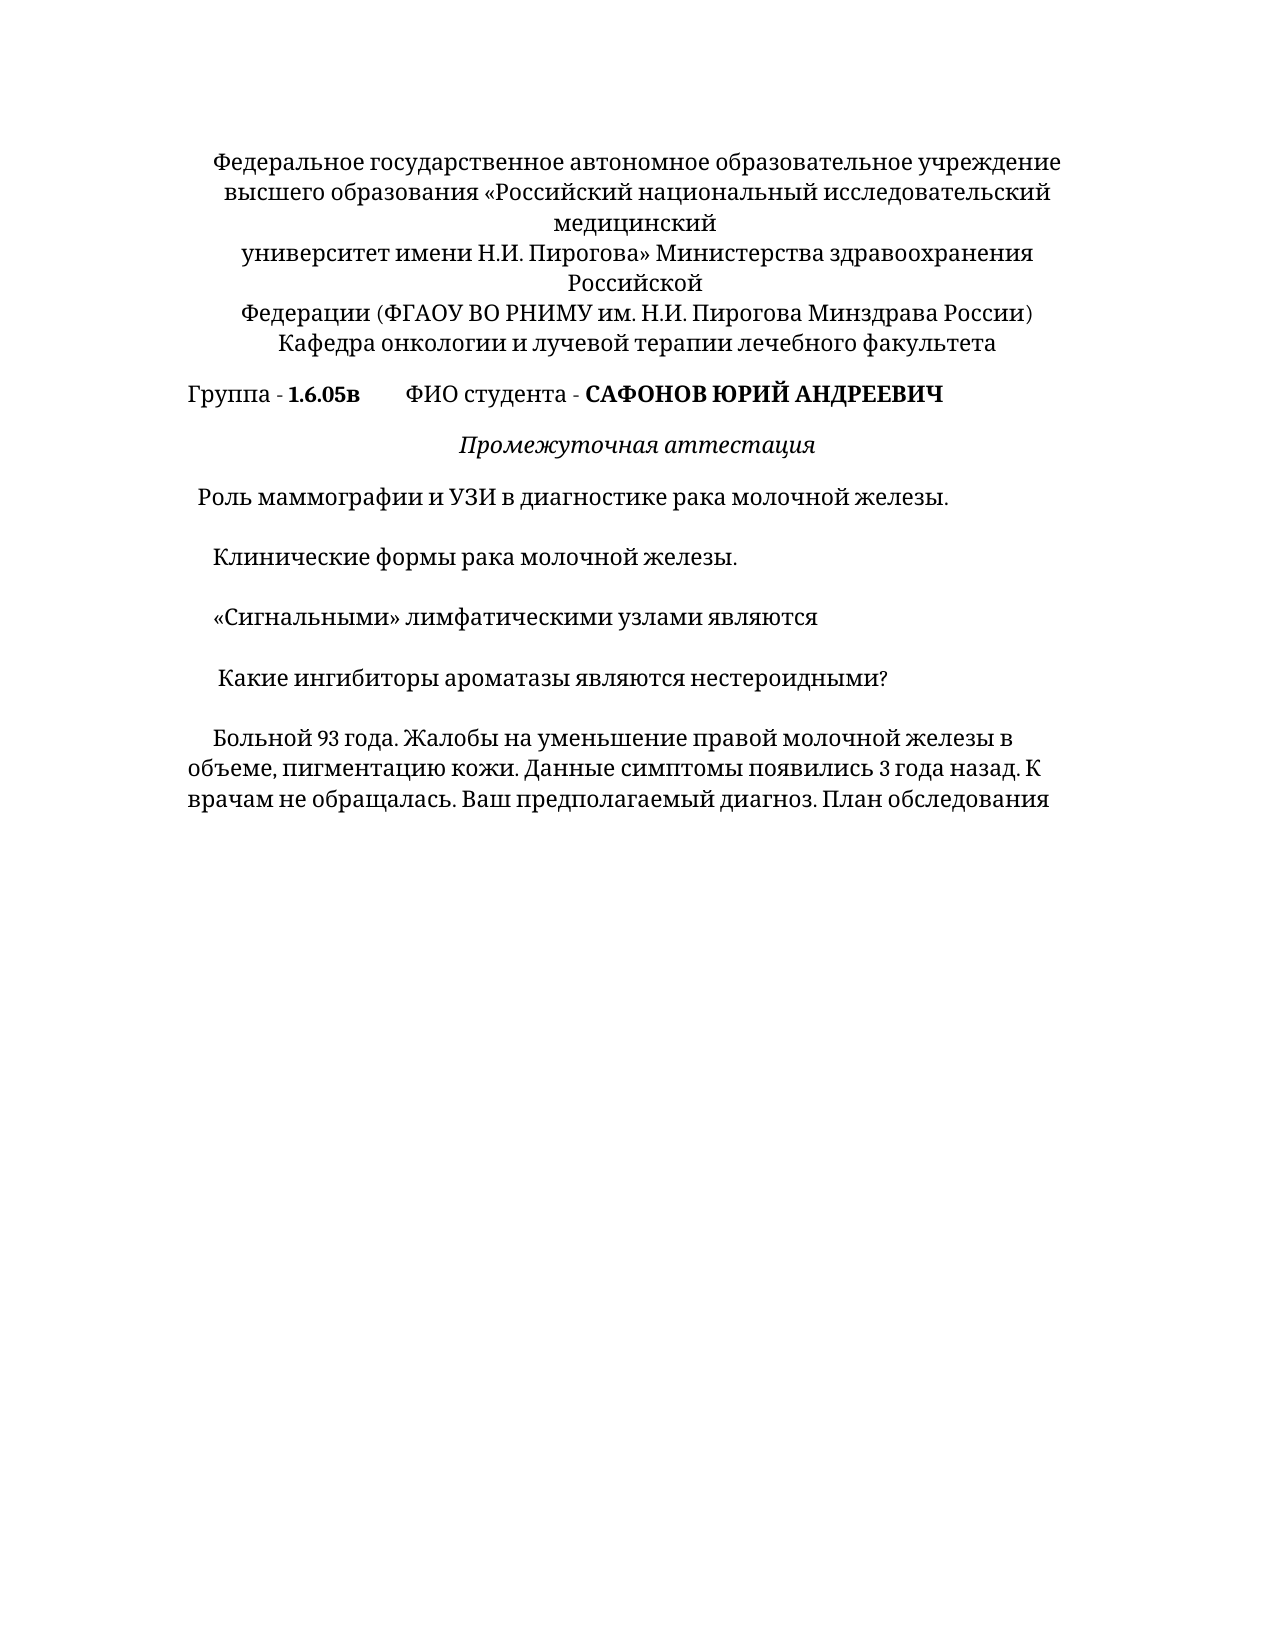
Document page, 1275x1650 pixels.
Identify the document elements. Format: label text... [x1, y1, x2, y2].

text Группа - 1.6.05в ФИО студента - САФОНОВ ЮРИЙ АНДРЕЕВИЧ [187, 382, 1087, 409]
text Промежуточная аттестация [187, 433, 1087, 460]
text Федеральное государственное автономное образовательное учреждение высшего образования «Российский национальный исследовательский медицинский университет имени Н.И. Пирогова» Министерства здравоохранения Российской Федерации (ФГАОУ ВО РНИМУ им. Н.И. Пирогова Минздрава России) Кафедра онкологии и лучевой терапии лечебного факультета [187, 150, 1087, 358]
text Роль маммографии и УЗИ в диагностике рака молочной железы. Клинические формы рака молочной железы. «Сигнальными» лимфатическими узлами являются Какие ингибиторы ароматазы являются нестероидными? Больной 93 года. Жалобы на уменьшение правой молочной железы в объеме, пигментацию кожи. Данные симптомы появились 3 года назад. К врачам не обращалась. Ваш предполагаемый диагноз. План обследования [187, 484, 1087, 843]
